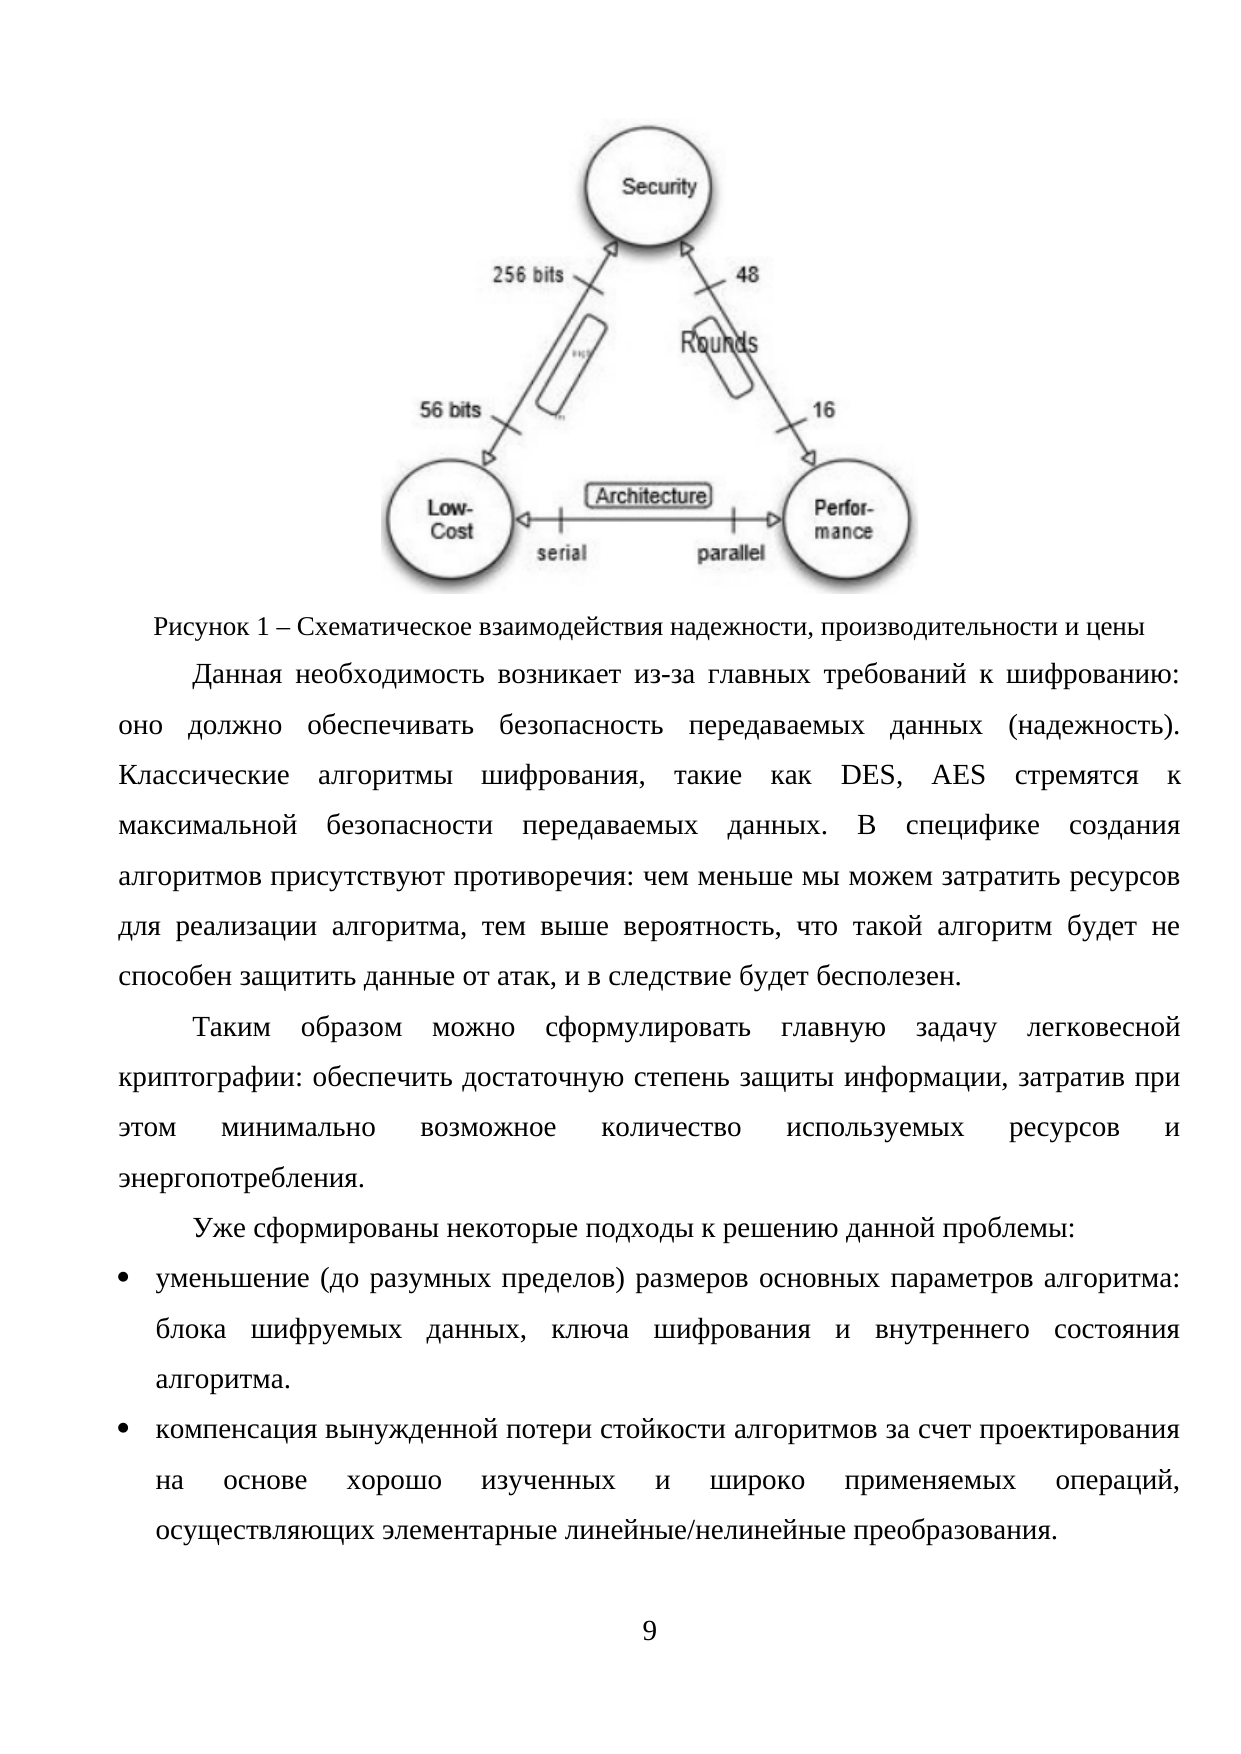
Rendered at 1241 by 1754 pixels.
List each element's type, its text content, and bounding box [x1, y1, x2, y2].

text Уже сформированы некоторые подходы к решению данной проблемы: [118, 1210, 1181, 1243]
picture [381, 118, 919, 594]
list компенсация вынужденной потери стойкости алгоритмов за счет проектирования на основе хорошо изученных и широко применяемых операций, осуществляющих элементарные линейные/нелинейные преобразования. [118, 1411, 1181, 1546]
text Рисунок 1 – Схематическое взаимодействия надежности, производительности и цены [118, 610, 1181, 641]
text Таким образом можно сформулировать главную задачу легковесной криптографии: обеспечить достаточную степень защиты информации, затратив при этом минимально возможное количество используемых ресурсов и энергопотребления. [118, 1009, 1181, 1193]
list уменьшение (до разумных пределов) размеров основных параметров алгоритма: блока шифруемых данных, ключа шифрования и внутреннего состояния алгоритма. [118, 1260, 1181, 1394]
text Данная необходимость возникает из-за главных требований к шифрованию: оно должно обеспечивать безопасность передаваемых данных (надежность). Классические алгоритмы шифрования, такие как DES, AES стремятся к максимальной безопасности передаваемых данных. В специфике создания алгоритмов присутствуют противоречия: чем меньше мы можем затратить ресурсов для реализации алгоритма, тем выше вероятность, что такой алгоритм будет не способен защитить данные от атак, и в следствие будет бесполезен. [118, 657, 1181, 992]
